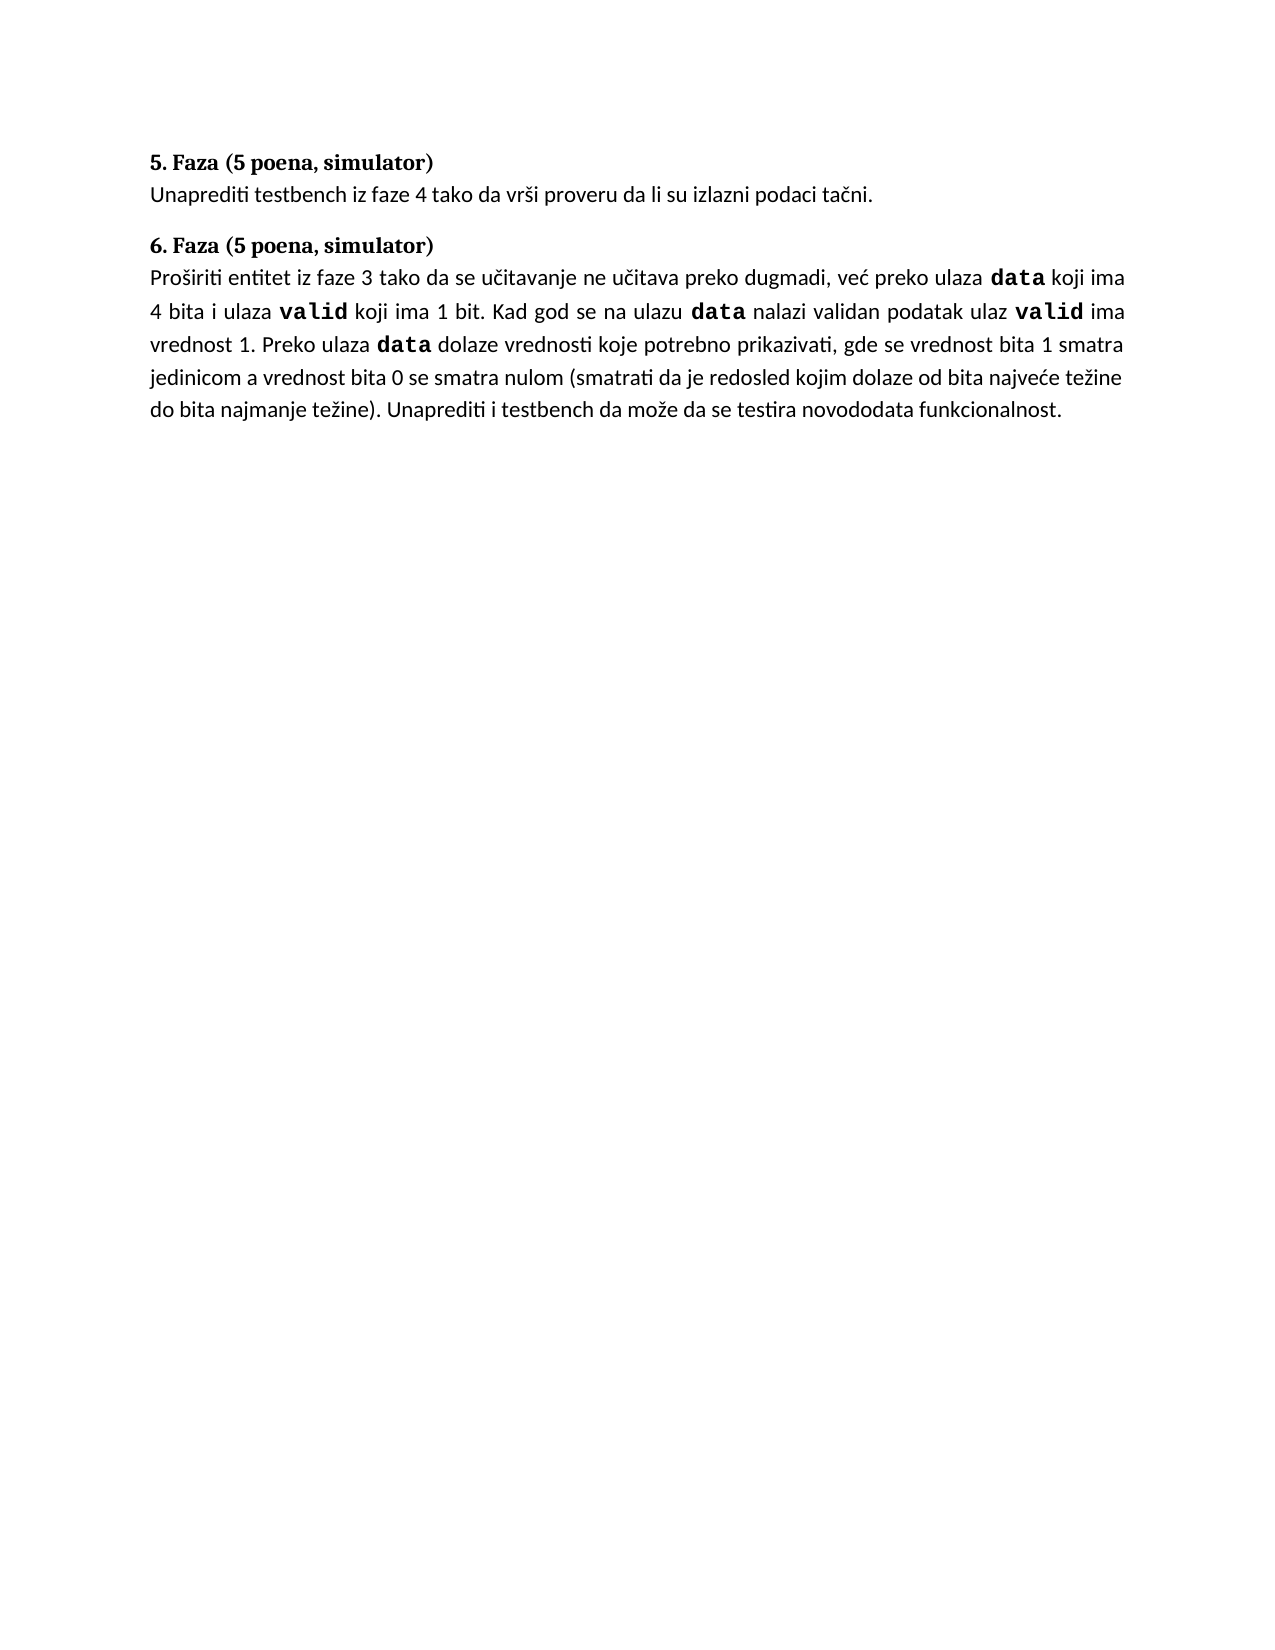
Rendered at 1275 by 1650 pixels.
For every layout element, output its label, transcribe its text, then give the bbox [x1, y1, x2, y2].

subtitle 5. Faza (5 poena, simulator) [150, 150, 1125, 176]
subtitle 6. Faza (5 poena, simulator) [150, 233, 1125, 259]
text Unaprediti testbench iz faze 4 tako da vrši proveru da li su izlazni podaci tačni. [150, 180, 1125, 208]
text Proširiti entitet iz faze 3 tako da se učitavanje ne učitava preko dugmadi, već preko ulaza data koji ima 4 bita i ulaza valid koji ima 1 bit. Kad god se na ulazu data nalazi validan podatak ulaz valid ima vrednost 1. Preko ulaza data dolaze vrednosti koje potrebno prikazivati, gde se vrednost bita 1 smatra jedinicom a vrednost bita 0 se smatra nulom (smatrati da je redosled kojim dolaze od bita najveće težine do bita najmanje težine). Unaprediti i testbench da može da se testira novododata funkcionalnost. [150, 263, 1125, 424]
